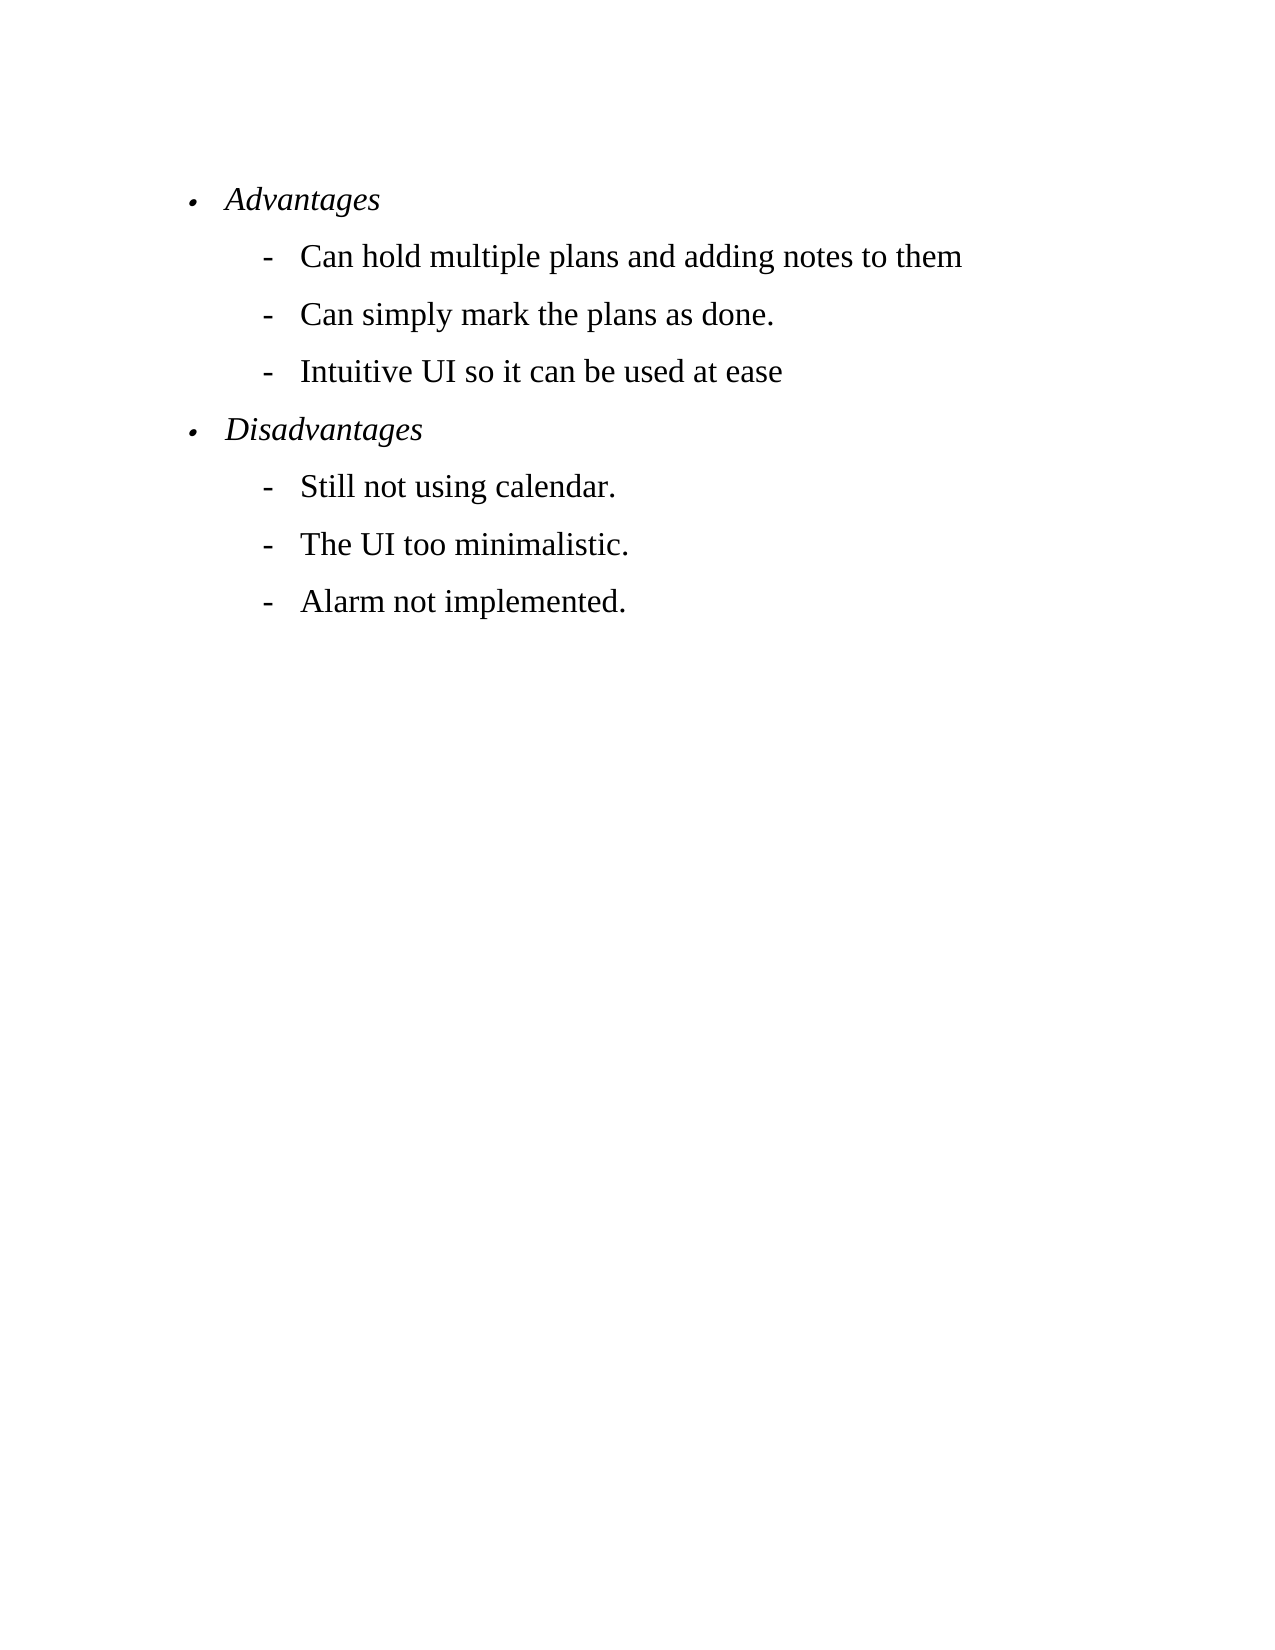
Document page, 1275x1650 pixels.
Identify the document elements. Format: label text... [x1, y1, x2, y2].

list Intuitive UI so it can be used at ease [262, 352, 1125, 390]
list Disadvantages [187, 409, 1125, 447]
list Can simply mark the plans as done. [262, 294, 1125, 332]
list Advantages [187, 179, 1125, 217]
list The UI too minimalistic. [262, 524, 1125, 562]
list Still not using calendar. [262, 467, 1125, 505]
list Can hold multiple plans and adding notes to them [262, 237, 1125, 275]
list Alarm not implemented. [262, 582, 1125, 620]
